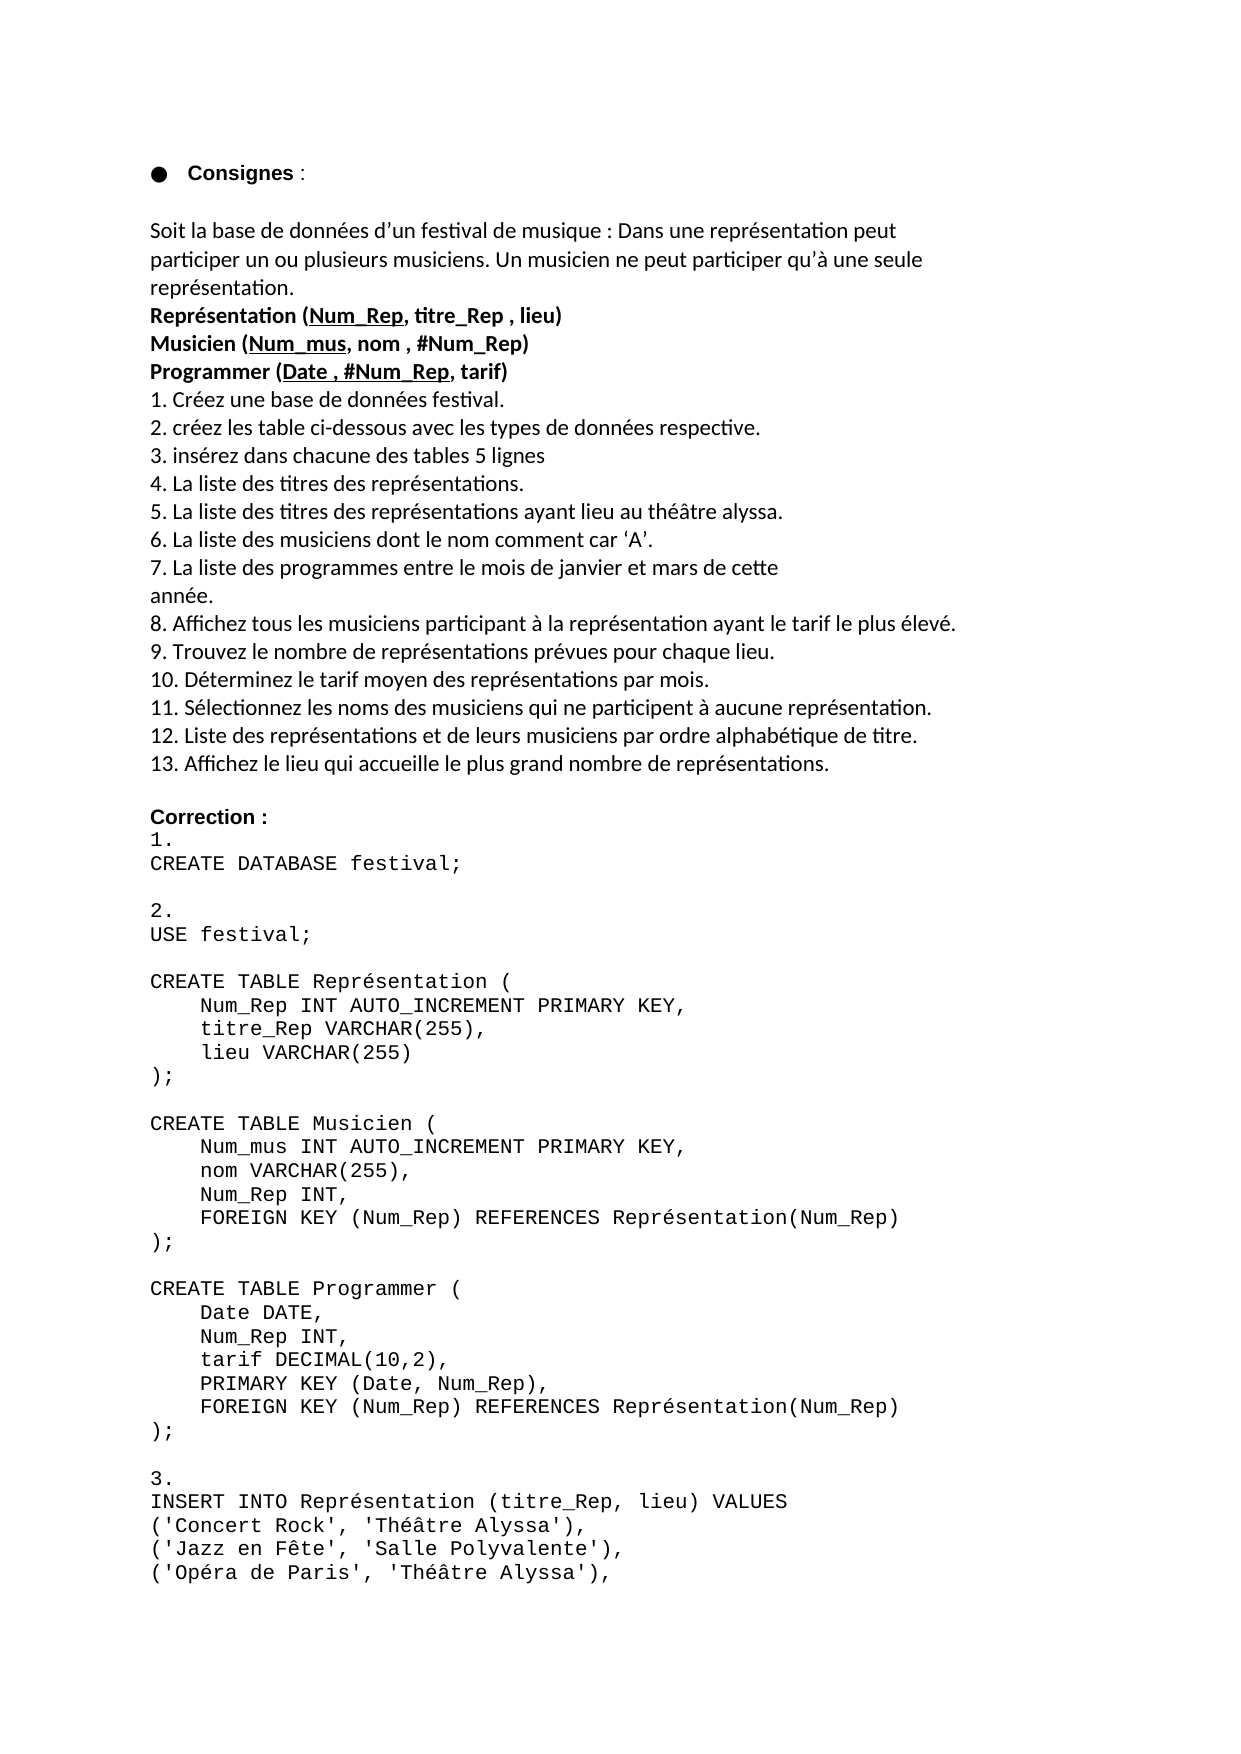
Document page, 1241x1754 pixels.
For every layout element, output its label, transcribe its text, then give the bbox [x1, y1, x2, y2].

text CREATE DATABASE festival; [150, 853, 1090, 876]
text 12. Liste des représentations et de leurs musiciens par ordre alphabétique de titre. [150, 721, 1090, 749]
text ('Opéra de Paris', 'Théâtre Alyssa'), [150, 1562, 1090, 1586]
text Num_Rep INT, [150, 1326, 1090, 1349]
text FOREIGN KEY (Num_Rep) REFERENCES Représentation(Num_Rep) [150, 1207, 1090, 1231]
text 13. Affichez le lieu qui accueille le plus grand nombre de représentations. [150, 749, 1090, 777]
text 10. Déterminez le tarif moyen des représentations par mois. [150, 665, 1090, 693]
text Num_mus INT AUTO_INCREMENT PRIMARY KEY, [150, 1136, 1090, 1160]
text Musicien (Num_mus, nom , #Num_Rep) [150, 329, 1090, 357]
text USE festival; [150, 924, 1090, 947]
text ); [150, 1066, 1090, 1089]
text ); [150, 1231, 1090, 1255]
text Date DATE, [150, 1302, 1090, 1326]
text 8. Affichez tous les musiciens participant à la représentation ayant le tarif le plus élevé. [150, 609, 1090, 637]
text 2. créez les table ci-dessous avec les types de données respective. [150, 413, 1090, 441]
text année. [150, 581, 1090, 609]
text nom VARCHAR(255), [150, 1160, 1090, 1184]
list Consignes : [150, 150, 1090, 193]
text 6. La liste des musiciens dont le nom comment car ‘A’. [150, 525, 1090, 553]
text Num_Rep INT AUTO_INCREMENT PRIMARY KEY, [150, 994, 1090, 1018]
text 9. Trouvez le nombre de représentations prévues pour chaque lieu. [150, 637, 1090, 665]
text 5. La liste des titres des représentations ayant lieu au théâtre alyssa. [150, 497, 1090, 525]
text titre_Rep VARCHAR(255), [150, 1018, 1090, 1042]
text Soit la base de données d’un festival de musique : Dans une représentation peut [150, 217, 1090, 245]
text ('Jazz en Fête', 'Salle Polyvalente'), [150, 1538, 1090, 1562]
text FOREIGN KEY (Num_Rep) REFERENCES Représentation(Num_Rep) [150, 1397, 1090, 1420]
text INSERT INTO Représentation (titre_Rep, lieu) VALUES [150, 1491, 1090, 1515]
text 7. La liste des programmes entre le mois de janvier et mars de cette [150, 553, 1090, 581]
text 1. [150, 829, 1090, 853]
text CREATE TABLE Programmer ( [150, 1278, 1090, 1302]
text 2. [150, 900, 1090, 924]
text Représentation (Num_Rep, titre_Rep , lieu) [150, 301, 1090, 329]
text 1. Créez une base de données festival. [150, 385, 1090, 413]
text PRIMARY KEY (Date, Num_Rep), [150, 1373, 1090, 1397]
text ('Concert Rock', 'Théâtre Alyssa'), [150, 1515, 1090, 1538]
text 4. La liste des titres des représentations. [150, 469, 1090, 497]
text Correction : [150, 805, 1090, 829]
text ); [150, 1420, 1090, 1444]
text 3. [150, 1467, 1090, 1491]
text représentation. [150, 273, 1090, 301]
text participer un ou plusieurs musiciens. Un musicien ne peut participer qu’à une seule [150, 245, 1090, 273]
text CREATE TABLE Représentation ( [150, 971, 1090, 994]
text Num_Rep INT, [150, 1184, 1090, 1207]
text CREATE TABLE Musicien ( [150, 1113, 1090, 1136]
text 11. Sélectionnez les noms des musiciens qui ne participent à aucune représentation. [150, 693, 1090, 721]
text tarif DECIMAL(10,2), [150, 1349, 1090, 1373]
text Programmer (Date , #Num_Rep, tarif) [150, 357, 1090, 385]
text lieu VARCHAR(255) [150, 1042, 1090, 1066]
text 3. insérez dans chacune des tables 5 lignes [150, 441, 1090, 469]
